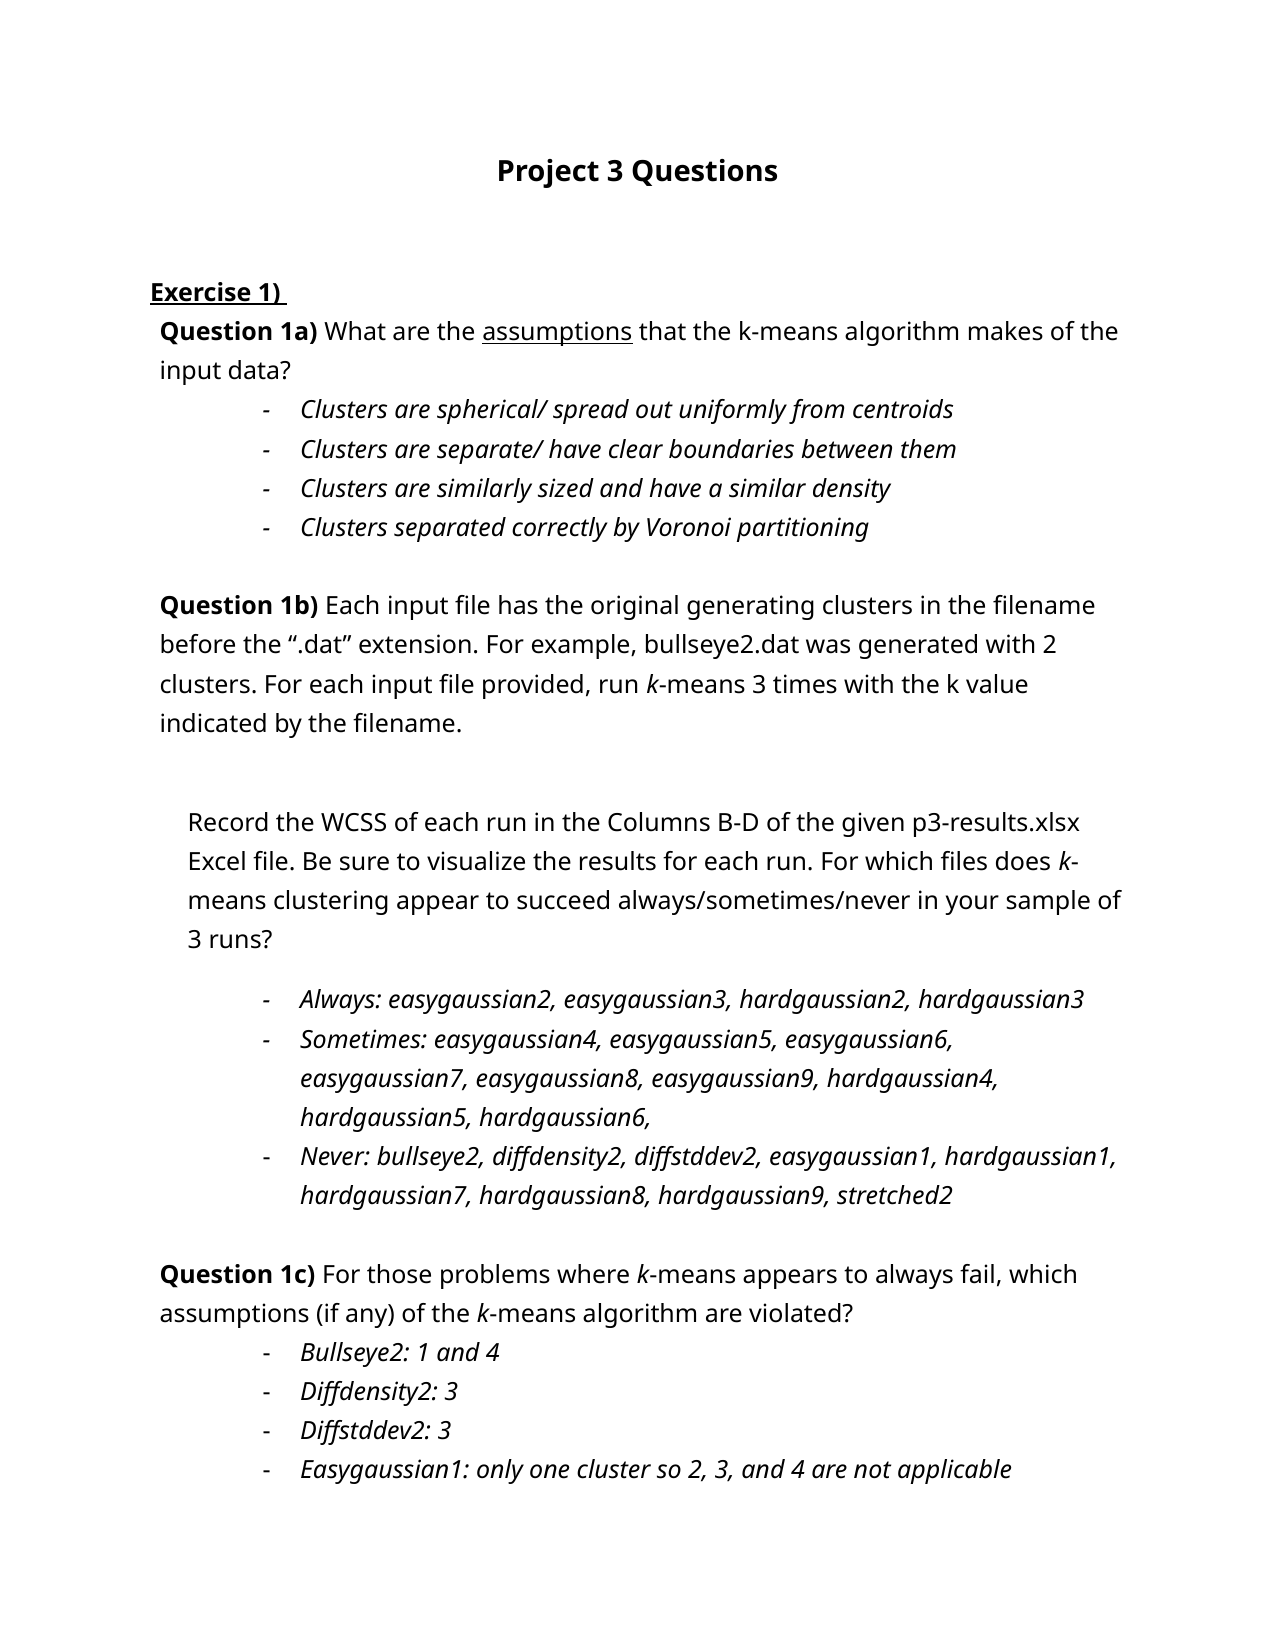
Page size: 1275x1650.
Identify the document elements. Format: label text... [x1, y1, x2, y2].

list Clusters are spherical/ spread out uniformly from centroids [262, 392, 1125, 426]
list Clusters separated correctly by Voronoi partitioning [262, 509, 1125, 544]
list Diffdensity2: 3 [262, 1374, 1125, 1408]
list Never: bullseye2, diffdensity2, diffstddev2, easygaussian1, hardgaussian1, hardgaussian7, hardgaussian8, hardgaussian9, stretched2 [262, 1139, 1125, 1212]
list Clusters are separate/ have clear boundaries between them [262, 431, 1125, 465]
list For those problems where k-means appears to always fail, which assumptions (if any) of the k-means algorithm are violated? [159, 1256, 1125, 1329]
list Each input file has the original generating clusters in the filename before the “.dat” extension. For example, bullseye2.dat was generated with 2 clusters. For each input file provided, run k-means 3 times with the k value indicated by the filename. [159, 588, 1125, 739]
list Diffstddev2: 3 [262, 1413, 1125, 1447]
list Easygaussian1: only one cluster so 2, 3, and 4 are not applicable [262, 1452, 1125, 1486]
list Sometimes: easygaussian4, easygaussian5, easygaussian6, easygaussian7, easygaussian8, easygaussian9, hardgaussian4, hardgaussian5, hardgaussian6, [262, 1021, 1125, 1134]
list What are the assumptions that the k-means algorithm makes of the input data? [159, 314, 1125, 387]
list Always: easygaussian2, easygaussian3, hardgaussian2, hardgaussian3 [262, 982, 1125, 1016]
text Project 3 Questions [150, 150, 1125, 190]
list Bullseye2: 1 and 4 [262, 1334, 1125, 1369]
list Clusters are similarly sized and have a similar density [262, 470, 1125, 504]
text Record the WCSS of each run in the Columns B-D of the given p3-results.xlsx Excel file. Be sure to visualize the results for each run. For which files does k-means clustering appear to succeed always/sometimes/never in your sample of 3 runs? [187, 804, 1125, 956]
